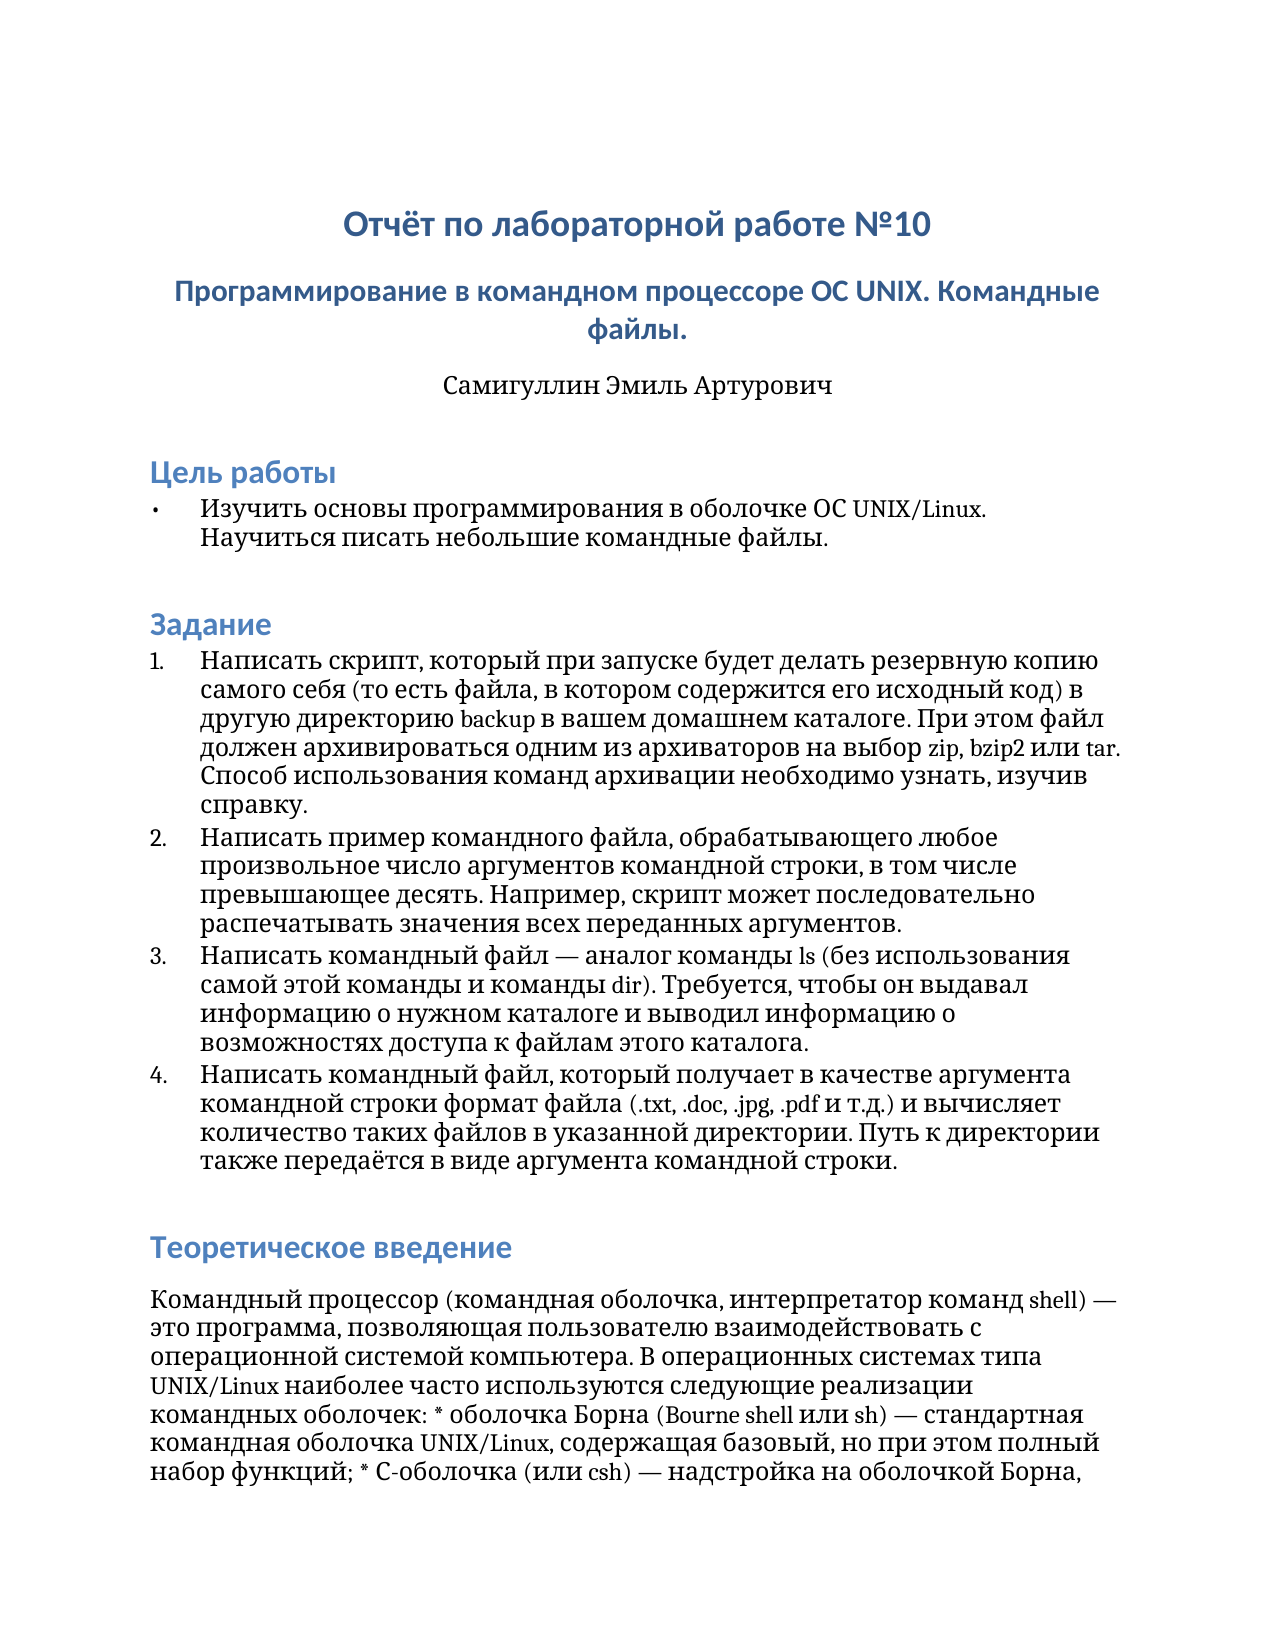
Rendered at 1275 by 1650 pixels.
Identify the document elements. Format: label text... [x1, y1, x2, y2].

list Написать командный файл — аналог команды ls (без использования самой этой команды и команды dir). Требуется, чтобы он выдавал информацию о нужном каталоге и выводил информацию о возможностях доступа к файлам этого каталога. [150, 942, 1125, 1057]
subtitle Задание [150, 603, 1125, 643]
title Отчёт по лабораторной работе №10 [150, 200, 1125, 246]
list Написать пример командного файла, обрабатывающего любое произвольное число аргументов командной строки, в том числе превышающее десять. Например, скрипт может последовательно распечатывать значения всех переданных аргументов. [150, 823, 1125, 938]
list Изучить основы программирования в оболочке ОС UNIX/Linux. Научиться писать небольшие командные файлы. [150, 495, 1125, 553]
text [150, 1286, 1125, 1487]
list Написать командный файл, который получает в качестве аргумента командной строки формат файла (.txt, .doc, .jpg, .pdf и т.д.) и вычисляет количество таких файлов в указанной директории. Путь к директории также передаётся в виде аргумента командной строки. [150, 1061, 1125, 1176]
text Самигуллин Эмиль Артурович [150, 372, 1125, 401]
subtitle Программирование в командном процессоре ОС UNIX. Командные файлы. [150, 271, 1125, 347]
subtitle Цель работы [150, 451, 1125, 492]
list Написать скрипт, который при запуске будет делать резервную копию самого себя (то есть файла, в котором содержится его исходный код) в другую директорию backup в вашем домашнем каталоге. При этом файл должен архивироваться одним из архиваторов на выбор zip, bzip2 или tar. Способ использования команд архивации необходимо узнать, изучив справку. [150, 647, 1125, 820]
subtitle Теоретическое введение [150, 1226, 1125, 1267]
